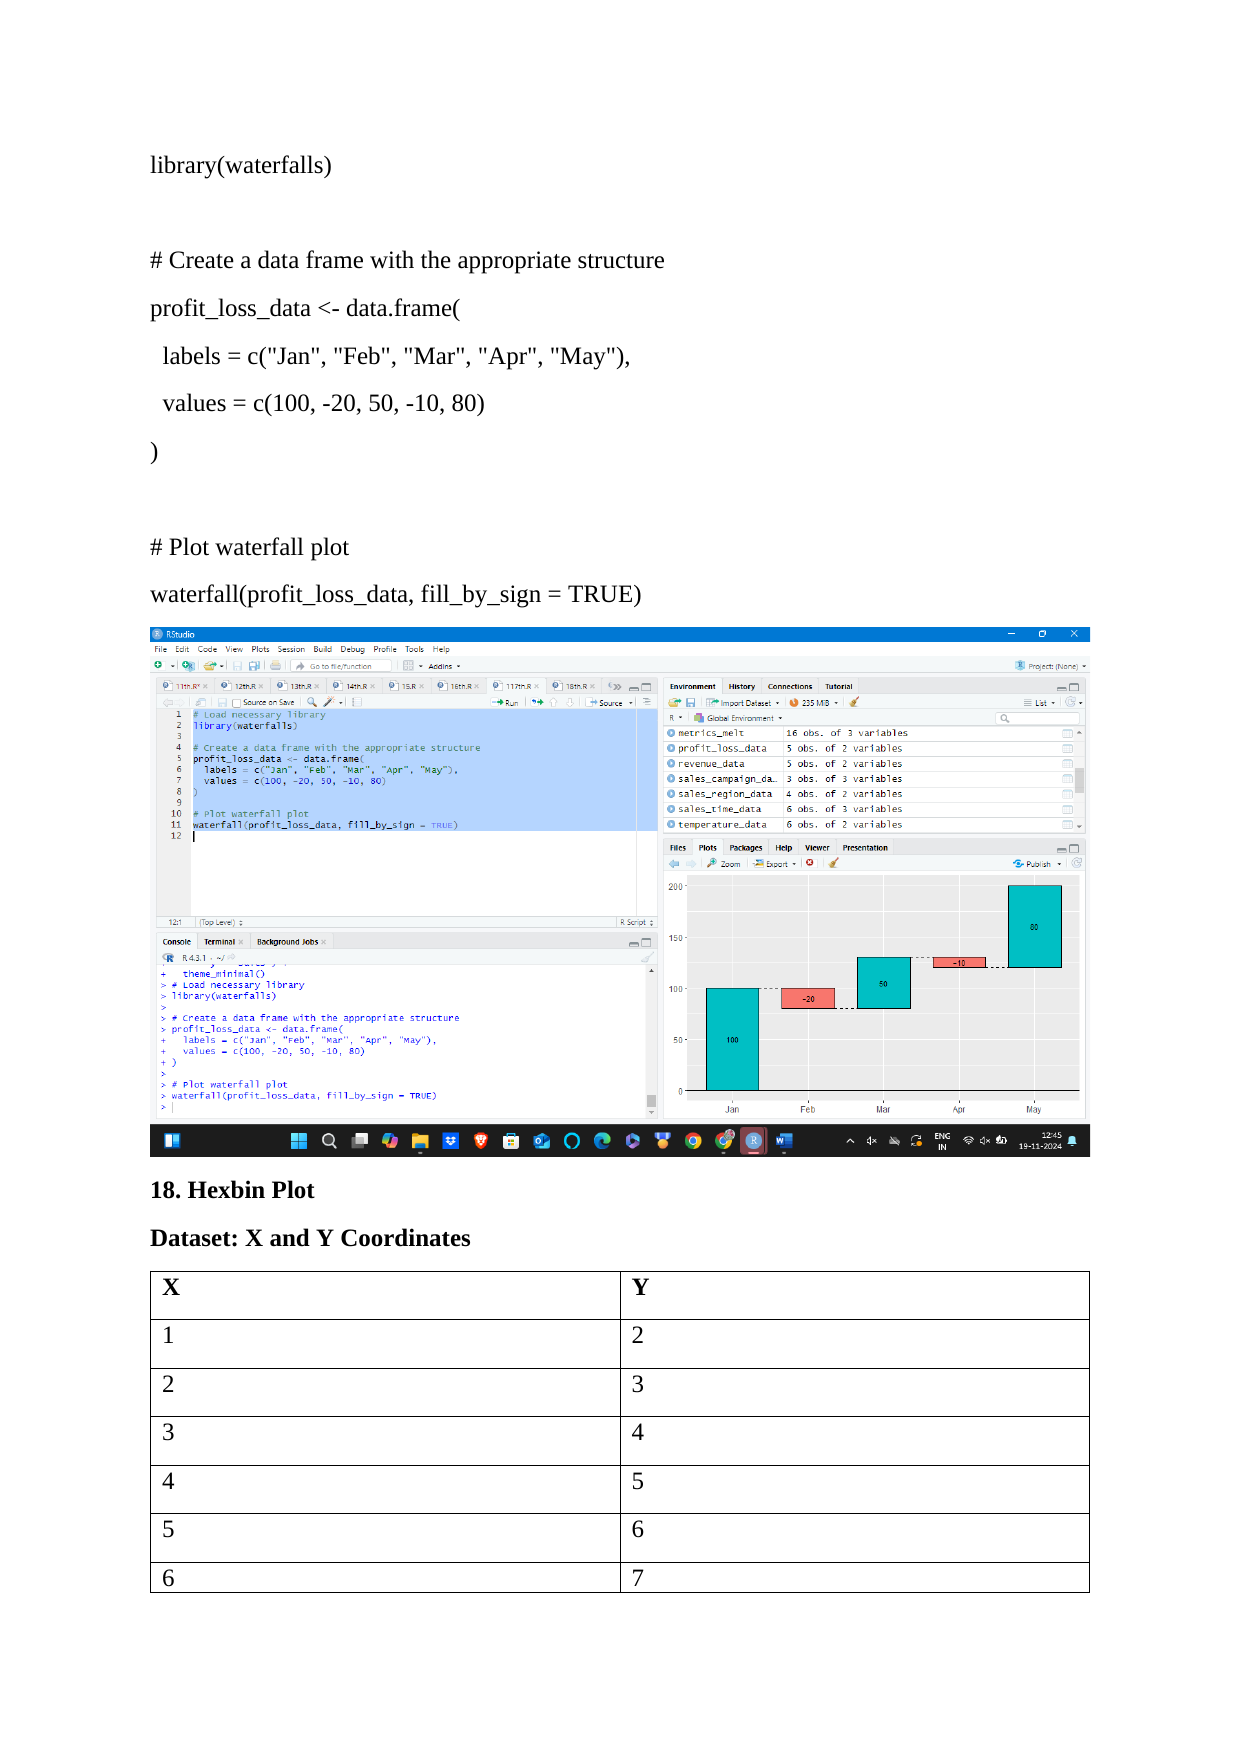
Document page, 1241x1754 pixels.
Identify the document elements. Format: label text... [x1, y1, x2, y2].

text waterfall(profit_loss_data, fill_by_sign = TRUE) [150, 579, 1090, 608]
table_cell 5 [151, 1514, 620, 1562]
table_cell 5 [621, 1466, 1089, 1513]
text ) [150, 436, 1090, 465]
text Dataset: X and Y Coordinates [150, 1223, 1090, 1252]
table_cell 3 [151, 1417, 620, 1465]
table_cell 2 [621, 1320, 1089, 1368]
table_cell 2 [151, 1369, 620, 1416]
table_cell 7 [621, 1563, 1089, 1592]
text 18. Hexbin Plot [150, 1175, 1090, 1204]
text # Plot waterfall plot [150, 532, 1090, 560]
table_cell 1 [151, 1320, 620, 1368]
picture [150, 627, 1091, 1157]
table_header X [151, 1272, 620, 1319]
table_cell 4 [151, 1466, 620, 1513]
table_cell 3 [621, 1369, 1089, 1416]
text profit_loss_data <- data.frame( [150, 293, 1090, 322]
text library(waterfalls) [150, 150, 1090, 179]
text # Create a data frame with the appropriate structure [150, 245, 1090, 274]
text labels = c("Jan", "Feb", "Mar", "Apr", "May"), [150, 341, 1090, 369]
text values = c(100, -20, 50, -10, 80) [150, 388, 1090, 417]
table_cell 6 [151, 1563, 620, 1592]
table_header Y [621, 1272, 1089, 1319]
table_cell 4 [621, 1417, 1089, 1465]
table_cell 6 [621, 1514, 1089, 1562]
